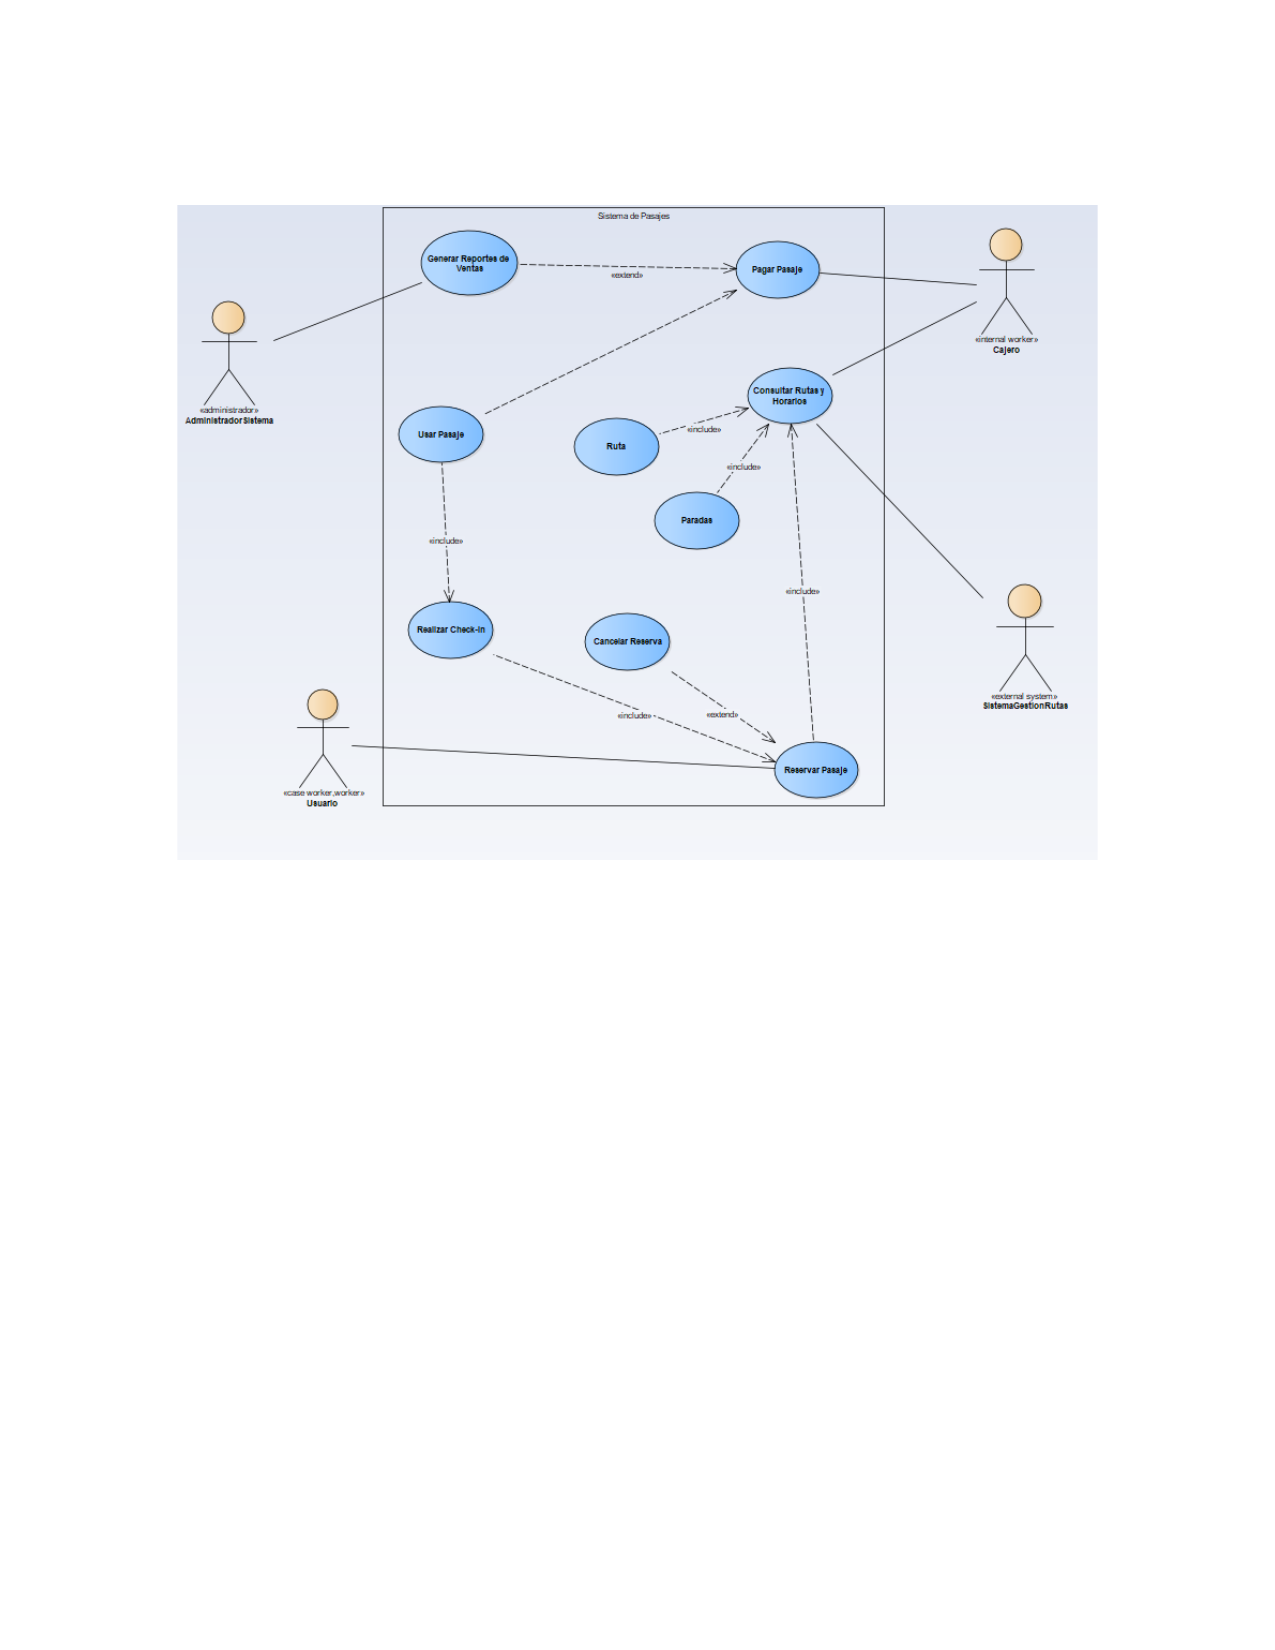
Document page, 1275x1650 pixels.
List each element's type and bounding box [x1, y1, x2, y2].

picture [177, 205, 1098, 860]
